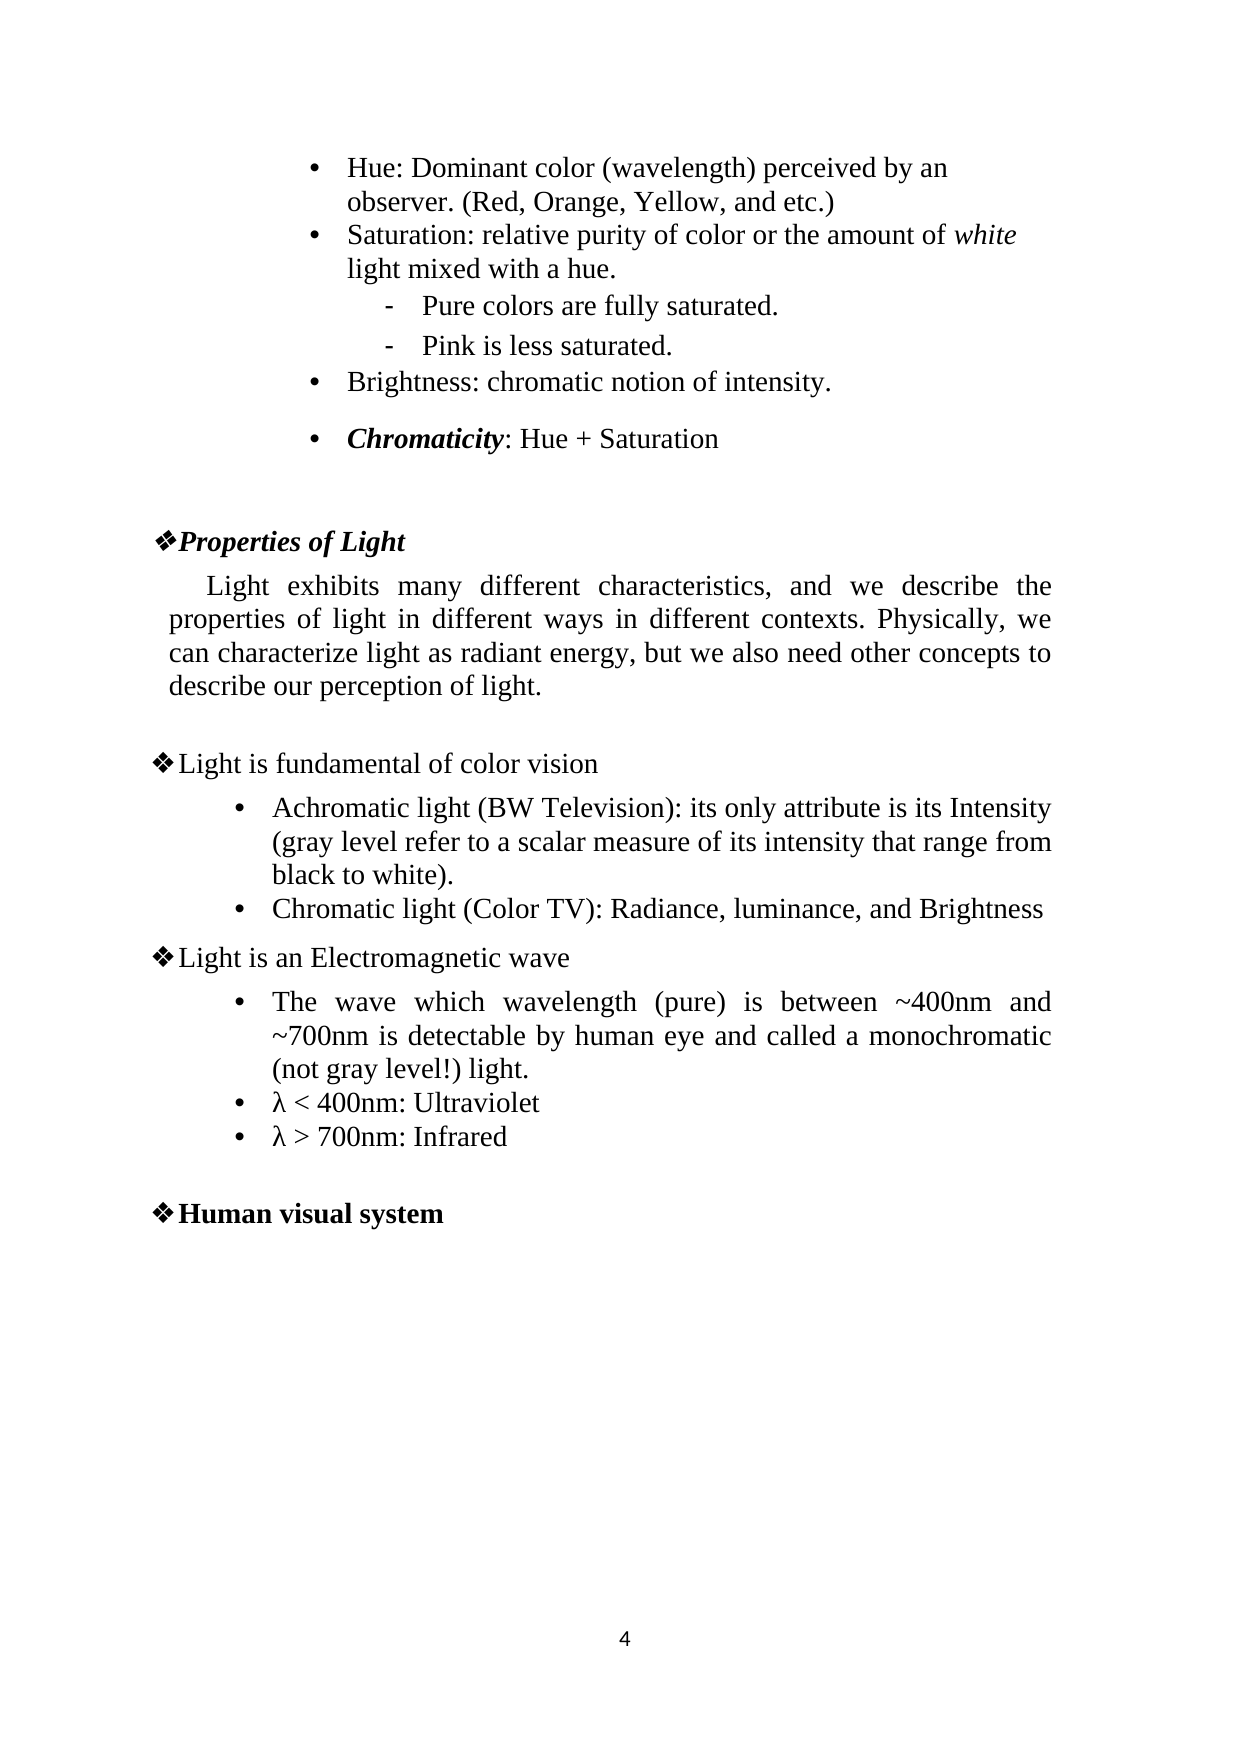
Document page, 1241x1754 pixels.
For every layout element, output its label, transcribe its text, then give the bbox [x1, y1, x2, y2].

list Saturation: relative purity of color or the amount of white light mixed with a hue. [309, 217, 1053, 284]
list Achromatic light (BW Television): its only attribute is its Intensity (gray level refer to a scalar measure of its intensity that range from black to white). [234, 790, 1053, 891]
list Human visual system [150, 1181, 1053, 1241]
list Properties of Light [150, 508, 1053, 568]
list Pure colors are fully saturated. [384, 284, 1053, 324]
list λ > 700nm: Infrared [234, 1119, 1053, 1152]
list Hue: Dominant color (wavelength) perceived by an observer. (Red, Orange, Yellow, and etc.) [309, 150, 1053, 217]
list Brightness: chromatic notion of intensity. [309, 364, 1053, 397]
list Light is fundamental of color vision [150, 730, 1053, 790]
text Light exhibits many different characteristics, and we describe the properties of light in different ways in different contexts. Physically, we can characterize light as radiant energy, but we also need other concepts to describe our perception of light. [169, 568, 1053, 702]
list Light is an Electromagnetic wave [150, 924, 1053, 984]
list Pink is less saturated. [384, 324, 1053, 364]
list λ < 400nm: Ultraviolet [234, 1085, 1053, 1119]
list Chromatic light (Color TV): Radiance, luminance, and Brightness [234, 891, 1053, 924]
list The wave which wavelength (pure) is between ~400nm and ~700nm is detectable by human eye and called a monochromatic (not gray level!) light. [234, 984, 1053, 1085]
list Chromaticity: Hue + Saturation [309, 421, 1053, 455]
